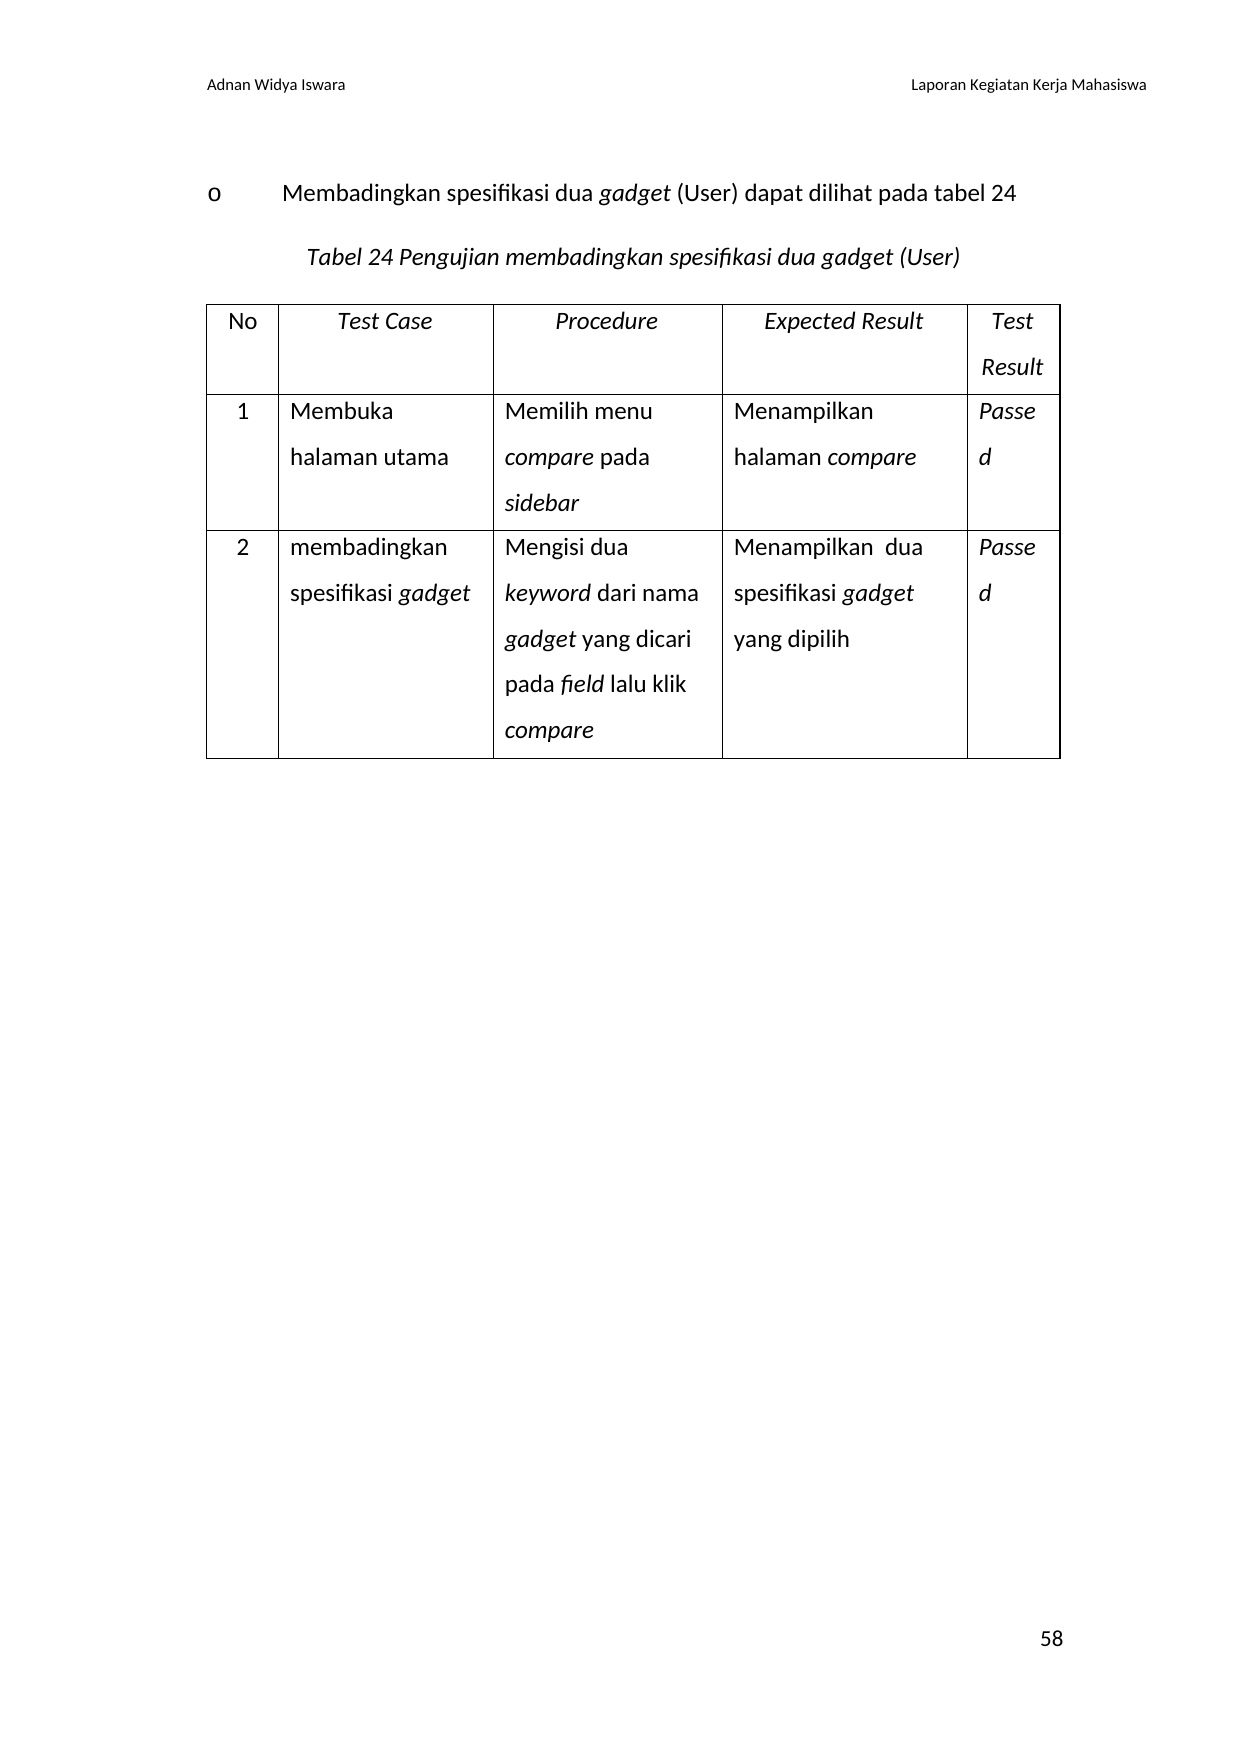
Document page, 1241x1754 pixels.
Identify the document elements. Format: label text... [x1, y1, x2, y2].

table_cell Menampilkan dua spesifikasi gadget yang dipilih [723, 531, 967, 758]
table_header Test Result [968, 305, 1059, 394]
table_header Procedure [494, 305, 722, 394]
table_cell 1 [207, 395, 278, 530]
table_header No [207, 305, 278, 394]
table_header Test Case [279, 305, 493, 394]
table_cell Memilih menu compare pada sidebar [494, 395, 722, 530]
list Membadingkan spesifikasi dua gadget (User) dapat dilihat pada tabel 24 [207, 177, 1063, 209]
table_header Expected Result [723, 305, 967, 394]
table_cell membadingkan spesifikasi gadget [279, 531, 493, 758]
table_cell Passed [968, 395, 1059, 530]
text Tabel 24 Pengujian membadingkan spesifikasi dua gadget (User) [207, 241, 1063, 272]
table_cell Menampilkan halaman compare [723, 395, 967, 530]
table_cell Mengisi dua keyword dari nama gadget yang dicari pada field lalu klik compare [494, 531, 722, 758]
table_cell Membuka halaman utama [279, 395, 493, 530]
table_cell Passed [968, 531, 1059, 758]
table_cell 2 [207, 531, 278, 758]
